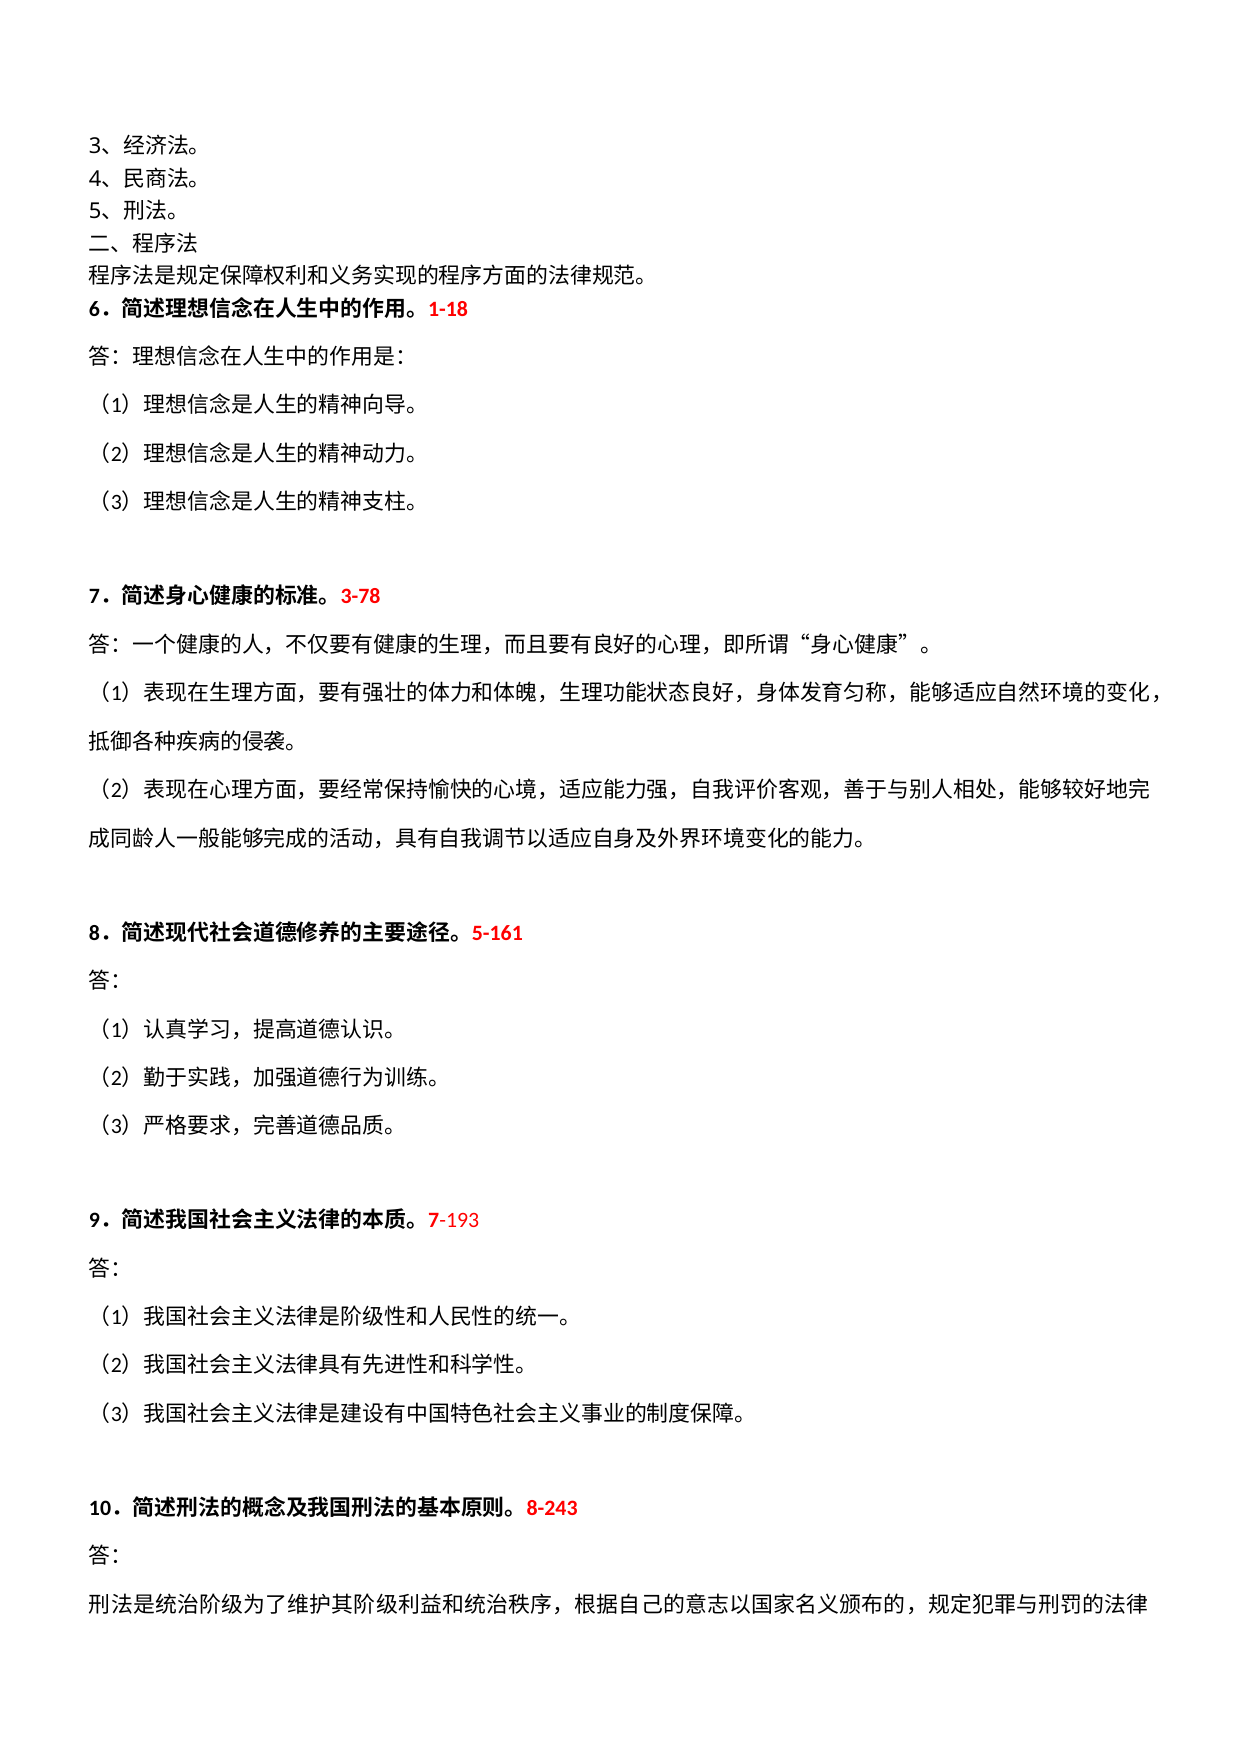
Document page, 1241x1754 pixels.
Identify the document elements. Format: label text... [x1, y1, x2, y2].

text 10．简述刑法的概念及我国刑法的基本原则。8-243 [89, 1489, 1152, 1522]
text 程序法是规定保障权利和义务实现的程序方面的法律规范。 [89, 258, 1152, 290]
text （3）严格要求，完善道德品质。 [89, 1108, 1152, 1140]
text （1）表现在生理方面，要有强壮的体力和体魄，生理功能状态良好，身体发育匀称，能够适应自然环境的变化，抵御各种疾病的侵袭。 [89, 674, 1152, 756]
text 答：理想信念在人生中的作用是： [89, 339, 1152, 371]
text （2）表现在心理方面，要经常保持愉快的心境，适应能力强，自我评价客观，善于与别人相处，能够较好地完成同龄人一般能够完成的活动，具有自我调节以适应自身及外界环境变化的能力。 [89, 772, 1152, 853]
text 答：一个健康的人，不仅要有健康的生理，而且要有良好的心理，即所谓“身心健康”。 [89, 626, 1152, 659]
text 9．简述我国社会主义法律的本质。7-193 [89, 1202, 1152, 1234]
text （2）我国社会主义法律具有先进性和科学性。 [89, 1347, 1152, 1379]
text 答： [89, 1538, 1152, 1570]
text （1）认真学习，提高道德认识。 [89, 1011, 1152, 1044]
text 8．简述现代社会道德修养的主要途径。5-161 [89, 914, 1152, 947]
text （1）我国社会主义法律是阶级性和人民性的统一。 [89, 1299, 1152, 1331]
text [89, 1586, 1152, 1619]
text 二、程序法 [89, 225, 1152, 258]
text 6．简述理想信念在人生中的作用。1-18 [89, 290, 1152, 323]
text 答： [89, 963, 1152, 995]
text 4、民商法。 [89, 160, 1152, 193]
text （2）勤于实践，加强道德行为训练。 [89, 1059, 1152, 1092]
text （2）理想信念是人生的精神动力。 [89, 435, 1152, 468]
text （3）我国社会主义法律是建设有中国特色社会主义事业的制度保障。 [89, 1395, 1152, 1428]
text （1）理想信念是人生的精神向导。 [89, 387, 1152, 419]
text 答： [89, 1250, 1152, 1283]
text 7．简述身心健康的标准。3-78 [89, 578, 1152, 610]
text （3）理想信念是人生的精神支柱。 [89, 484, 1152, 516]
text 5、刑法。 [89, 193, 1152, 225]
text 3、经济法。 [89, 128, 1152, 160]
